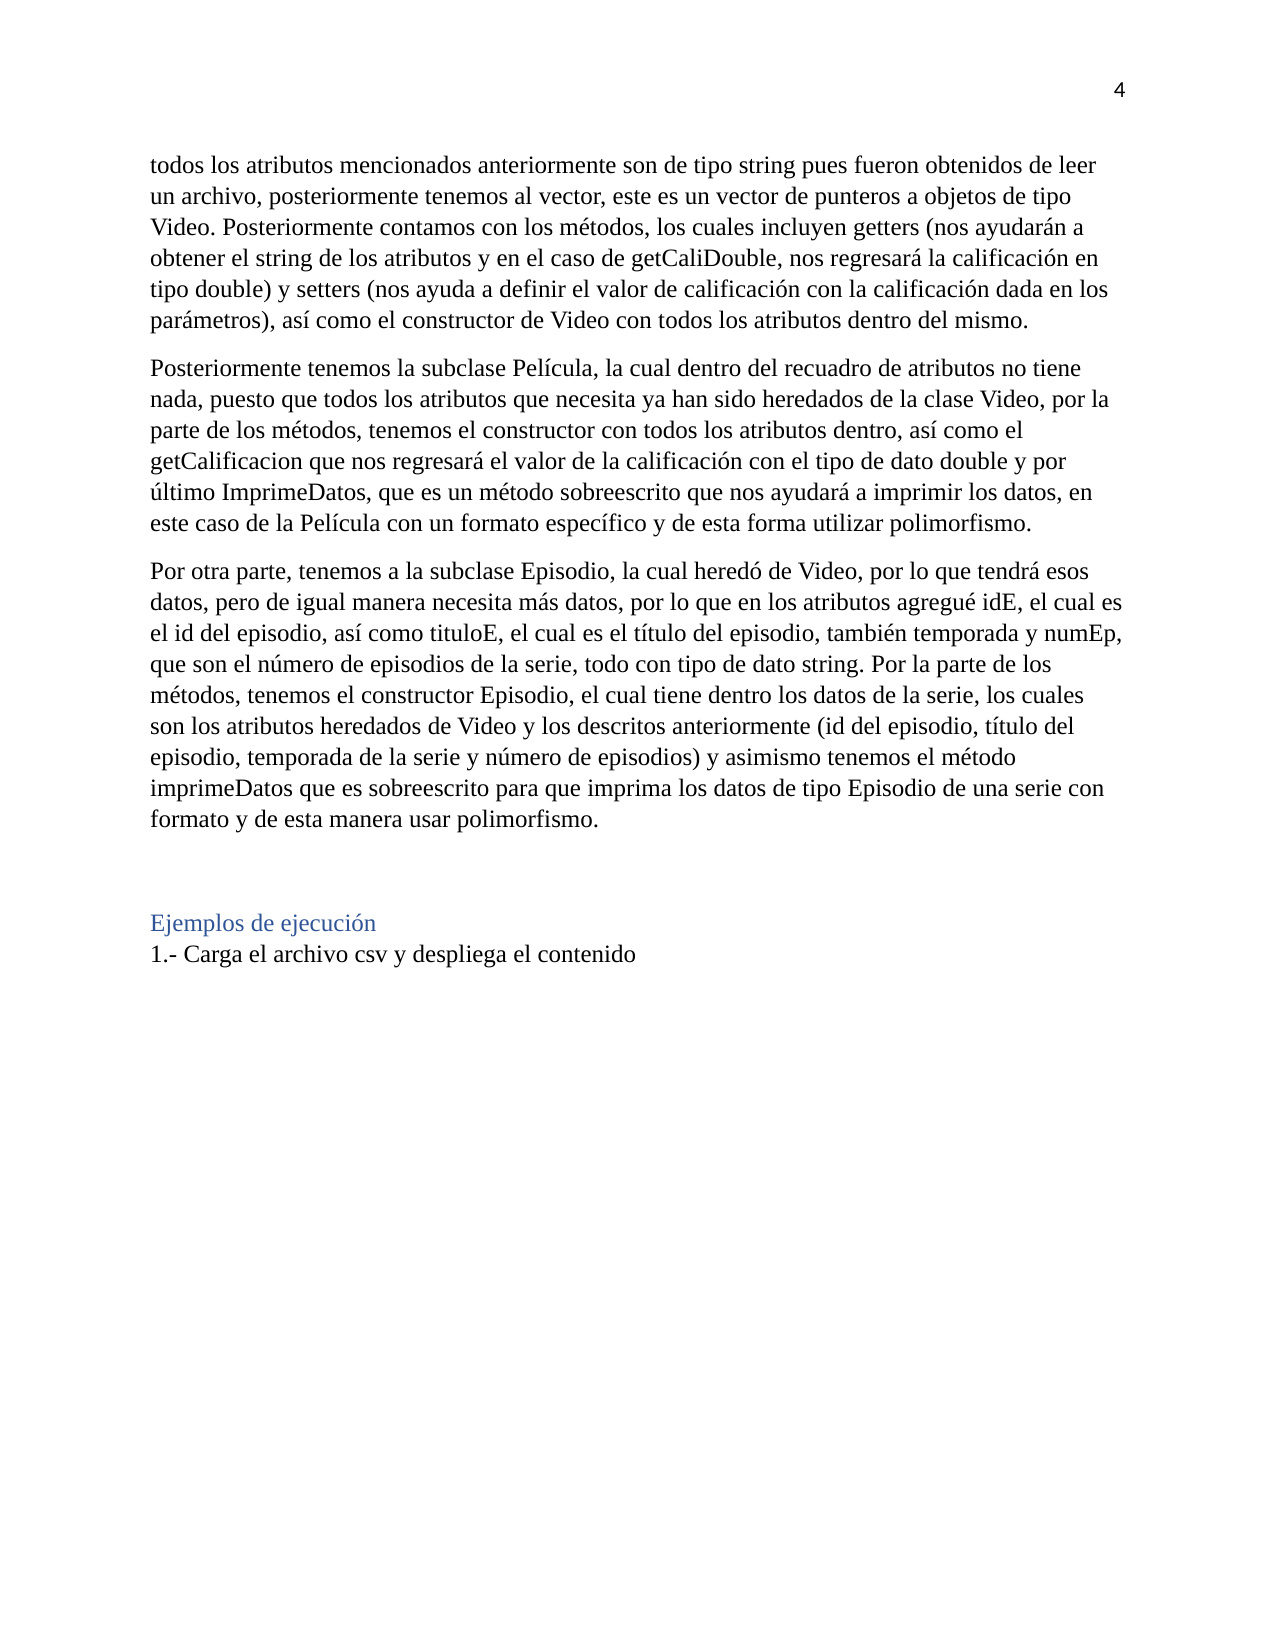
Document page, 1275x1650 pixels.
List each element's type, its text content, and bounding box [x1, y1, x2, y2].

text 1.- Carga el archivo csv y despliega el contenido [150, 939, 1125, 968]
text Por otra parte, tenemos a la subclase Episodio, la cual heredó de Video, por lo que tendrá esos datos, pero de igual manera necesita más datos, por lo que en los atributos agregué idE, el cual es el id del episodio, así como tituloE, el cual es el título del episodio, también temporada y numEp, que son el número de episodios de la serie, todo con tipo de dato string. Por la parte de los métodos, tenemos el constructor Episodio, el cual tiene dentro los datos de la serie, los cuales son los atributos heredados de Video y los descritos anteriormente (id del episodio, título del episodio, temporada de la serie y número de episodios) y asimismo tenemos el método imprimeDatos que es sobreescrito para que imprima los datos de tipo Episodio de una serie con formato y de esta manera usar polimorfismo. [150, 556, 1125, 833]
subtitle Ejemplos de ejecución [150, 908, 1125, 937]
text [150, 150, 1125, 334]
text Posteriormente tenemos la subclase Película, la cual dentro del recuadro de atributos no tiene nada, puesto que todos los atributos que necesita ya han sido heredados de la clase Video, por la parte de los métodos, tenemos el constructor con todos los atributos dentro, así como el getCalificacion que nos regresará el valor de la calificación con el tipo de dato double y por último ImprimeDatos, que es un método sobreescrito que nos ayudará a imprimir los datos, en este caso de la Película con un formato específico y de esta forma utilizar polimorfismo. [150, 353, 1125, 537]
